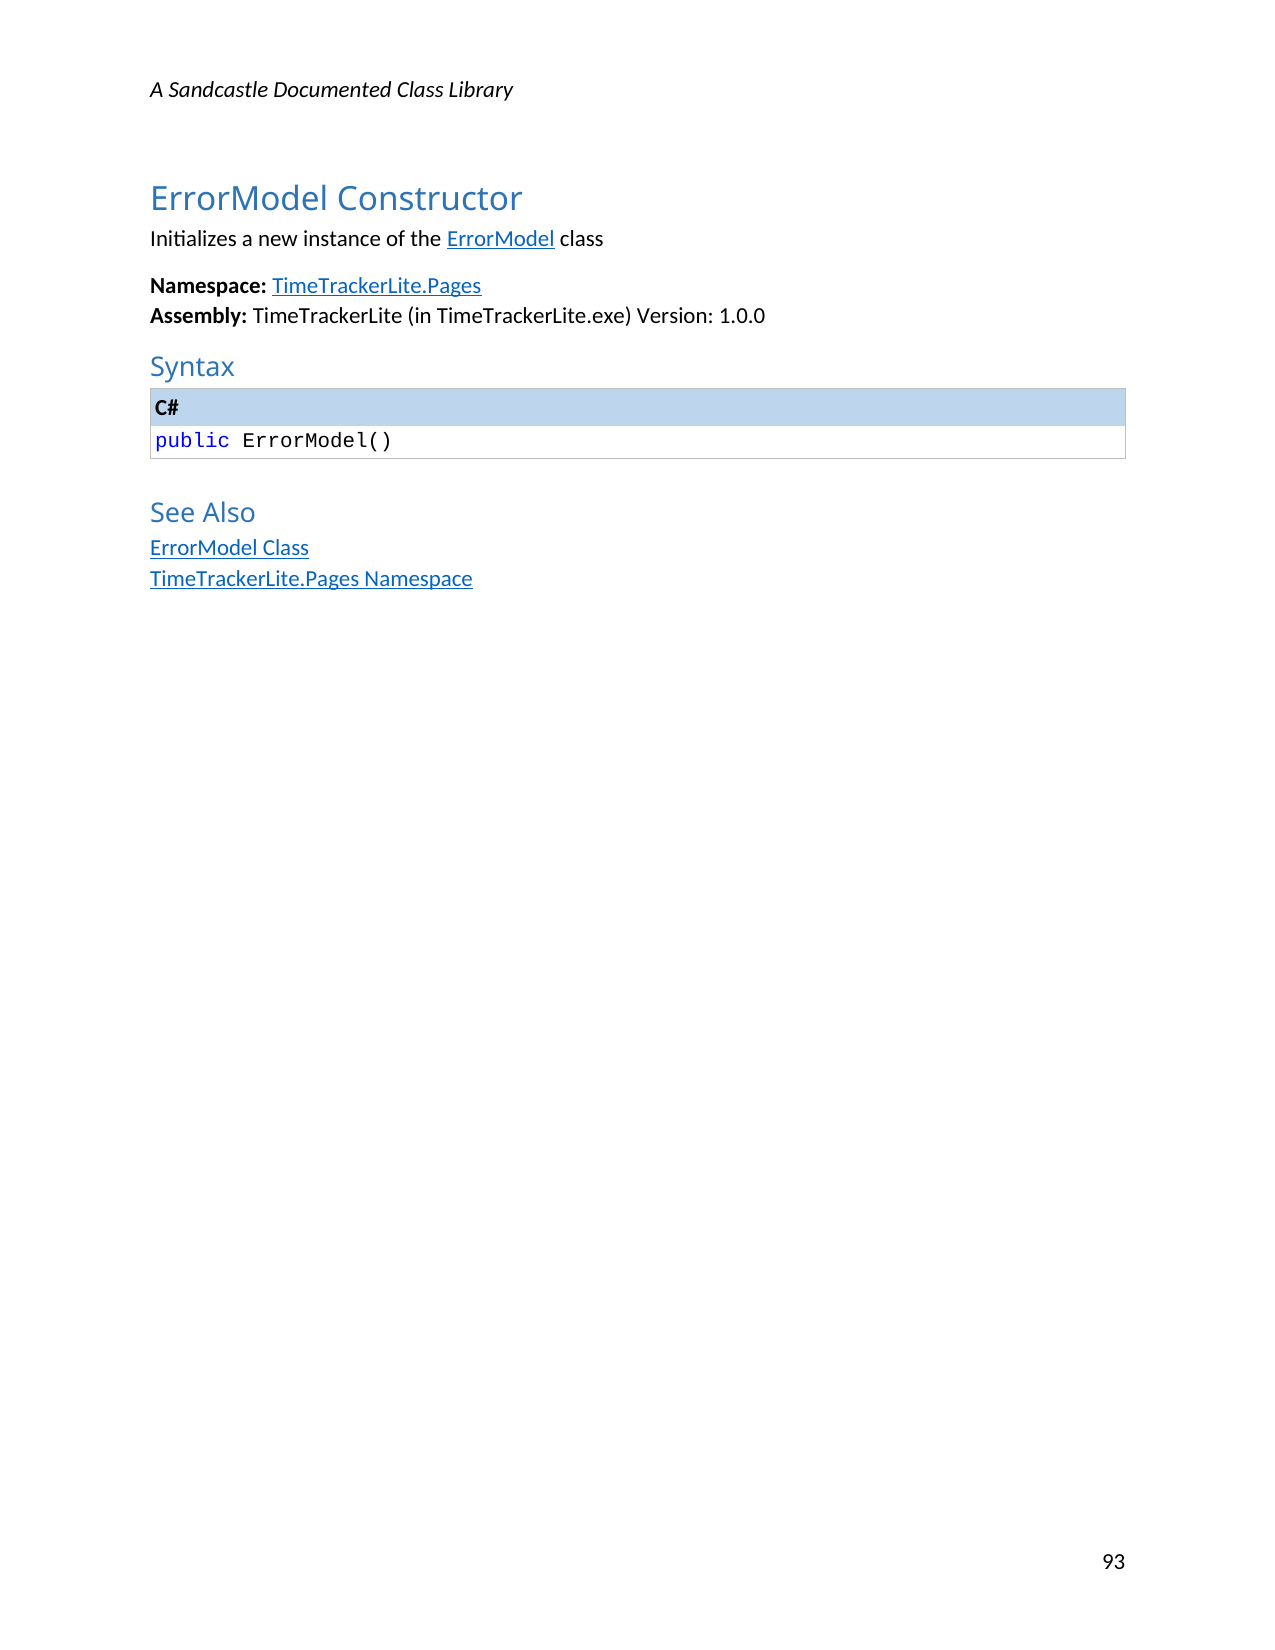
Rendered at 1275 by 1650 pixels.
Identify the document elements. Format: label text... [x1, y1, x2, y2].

text TimeTrackerLite.Pages Namespace [150, 564, 1125, 592]
text Namespace: TimeTrackerLite.PagesAssembly: TimeTrackerLite (in TimeTrackerLite.exe) Version: 1.0.0 [150, 271, 1125, 329]
subtitle Syntax [150, 348, 1125, 385]
text ErrorModel Class [150, 533, 1125, 562]
subtitle ErrorModel Constructor [150, 175, 1125, 220]
subtitle See Also [150, 494, 1125, 531]
table_header C# [151, 389, 1125, 426]
text Initializes a new instance of the ErrorModel class [150, 224, 1125, 252]
table_cell public ErrorModel() [151, 426, 1125, 458]
